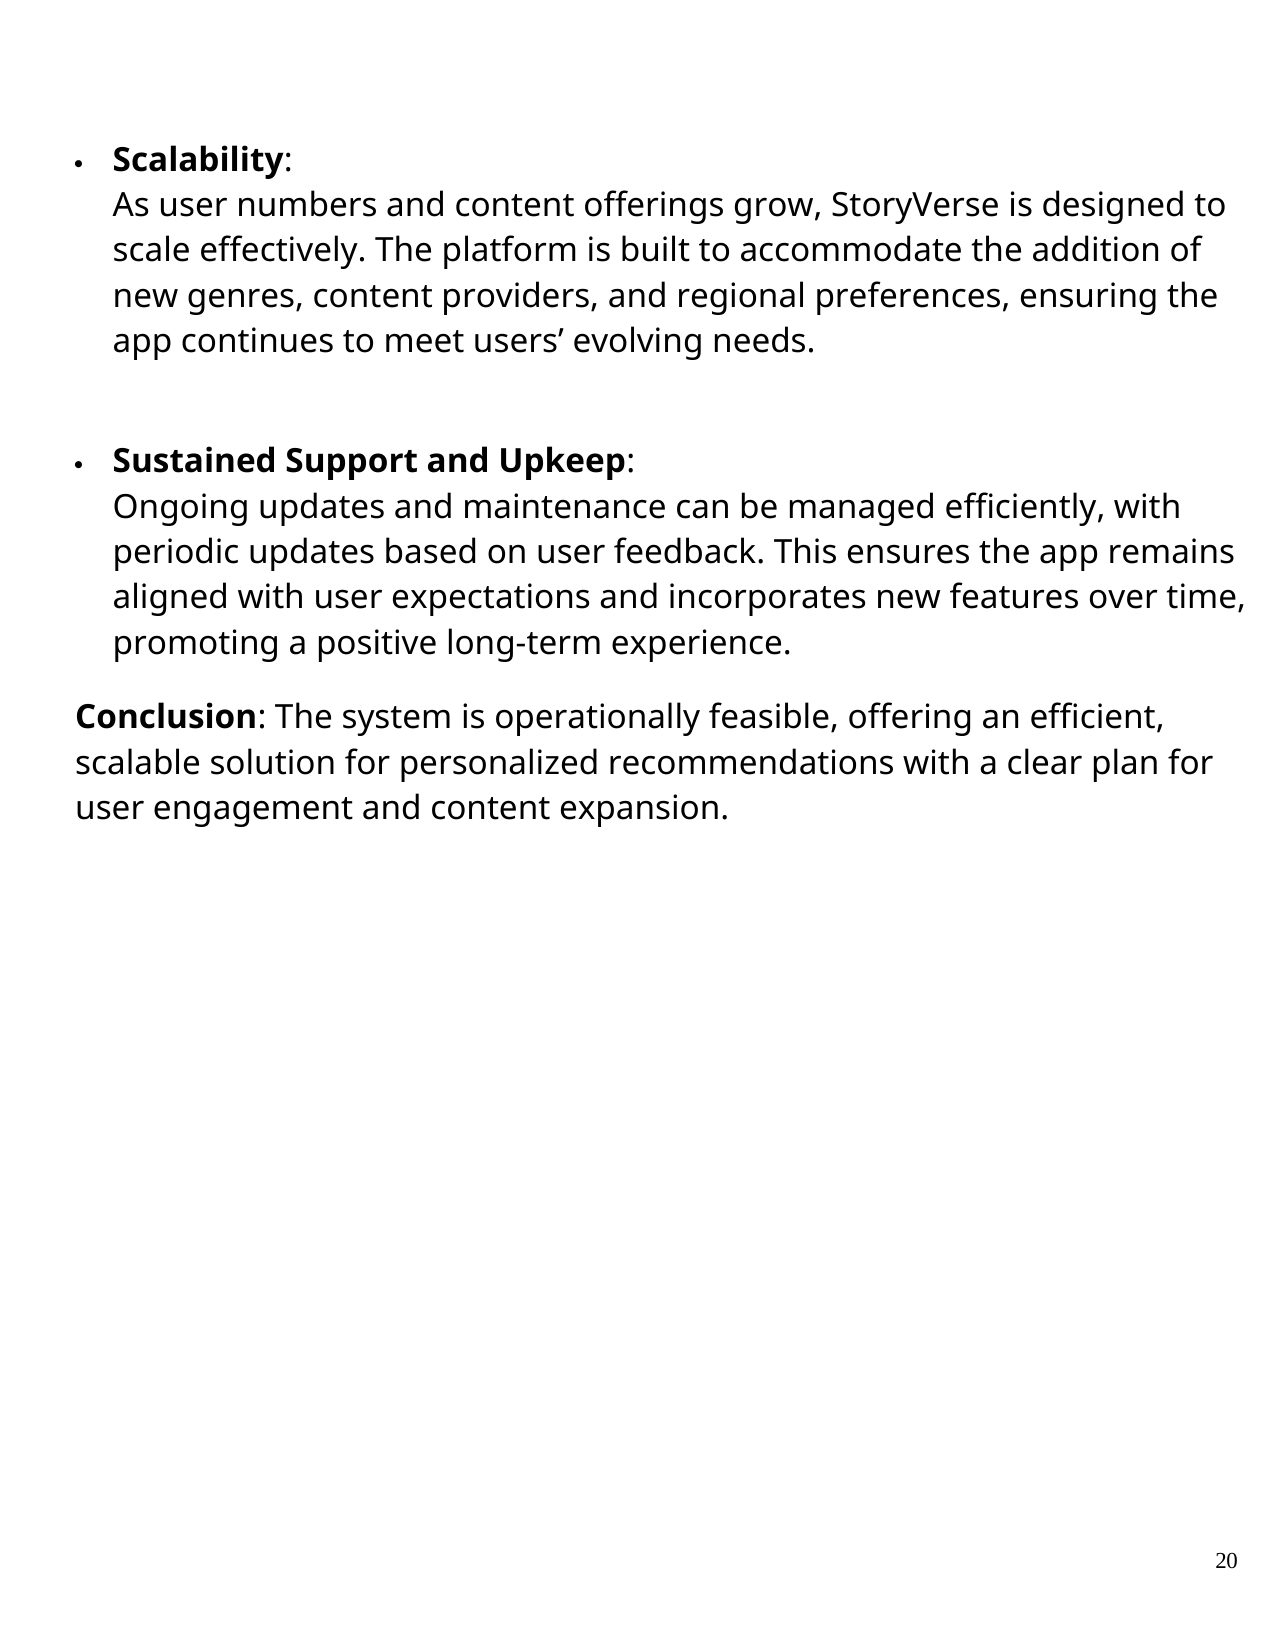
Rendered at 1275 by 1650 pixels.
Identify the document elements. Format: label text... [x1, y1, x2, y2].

list Scalability: As user numbers and content offerings grow, StoryVerse is designed to scale effectively. The platform is built to accommodate the addition of new genres, content providers, and regional preferences, ensuring the app continues to meet users’ evolving needs. [75, 135, 1275, 362]
list Sustained Support and Upkeep: Ongoing updates and maintenance can be managed efficiently, with periodic updates based on user feedback. This ensures the app remains aligned with user expectations and incorporates new features over time, promoting a positive long-term experience. [75, 437, 1275, 664]
text Conclusion: The system is operationally feasible, offering an efficient, scalable solution for personalized recommendations with a clear plan for user engagement and content expansion. [75, 693, 1275, 829]
